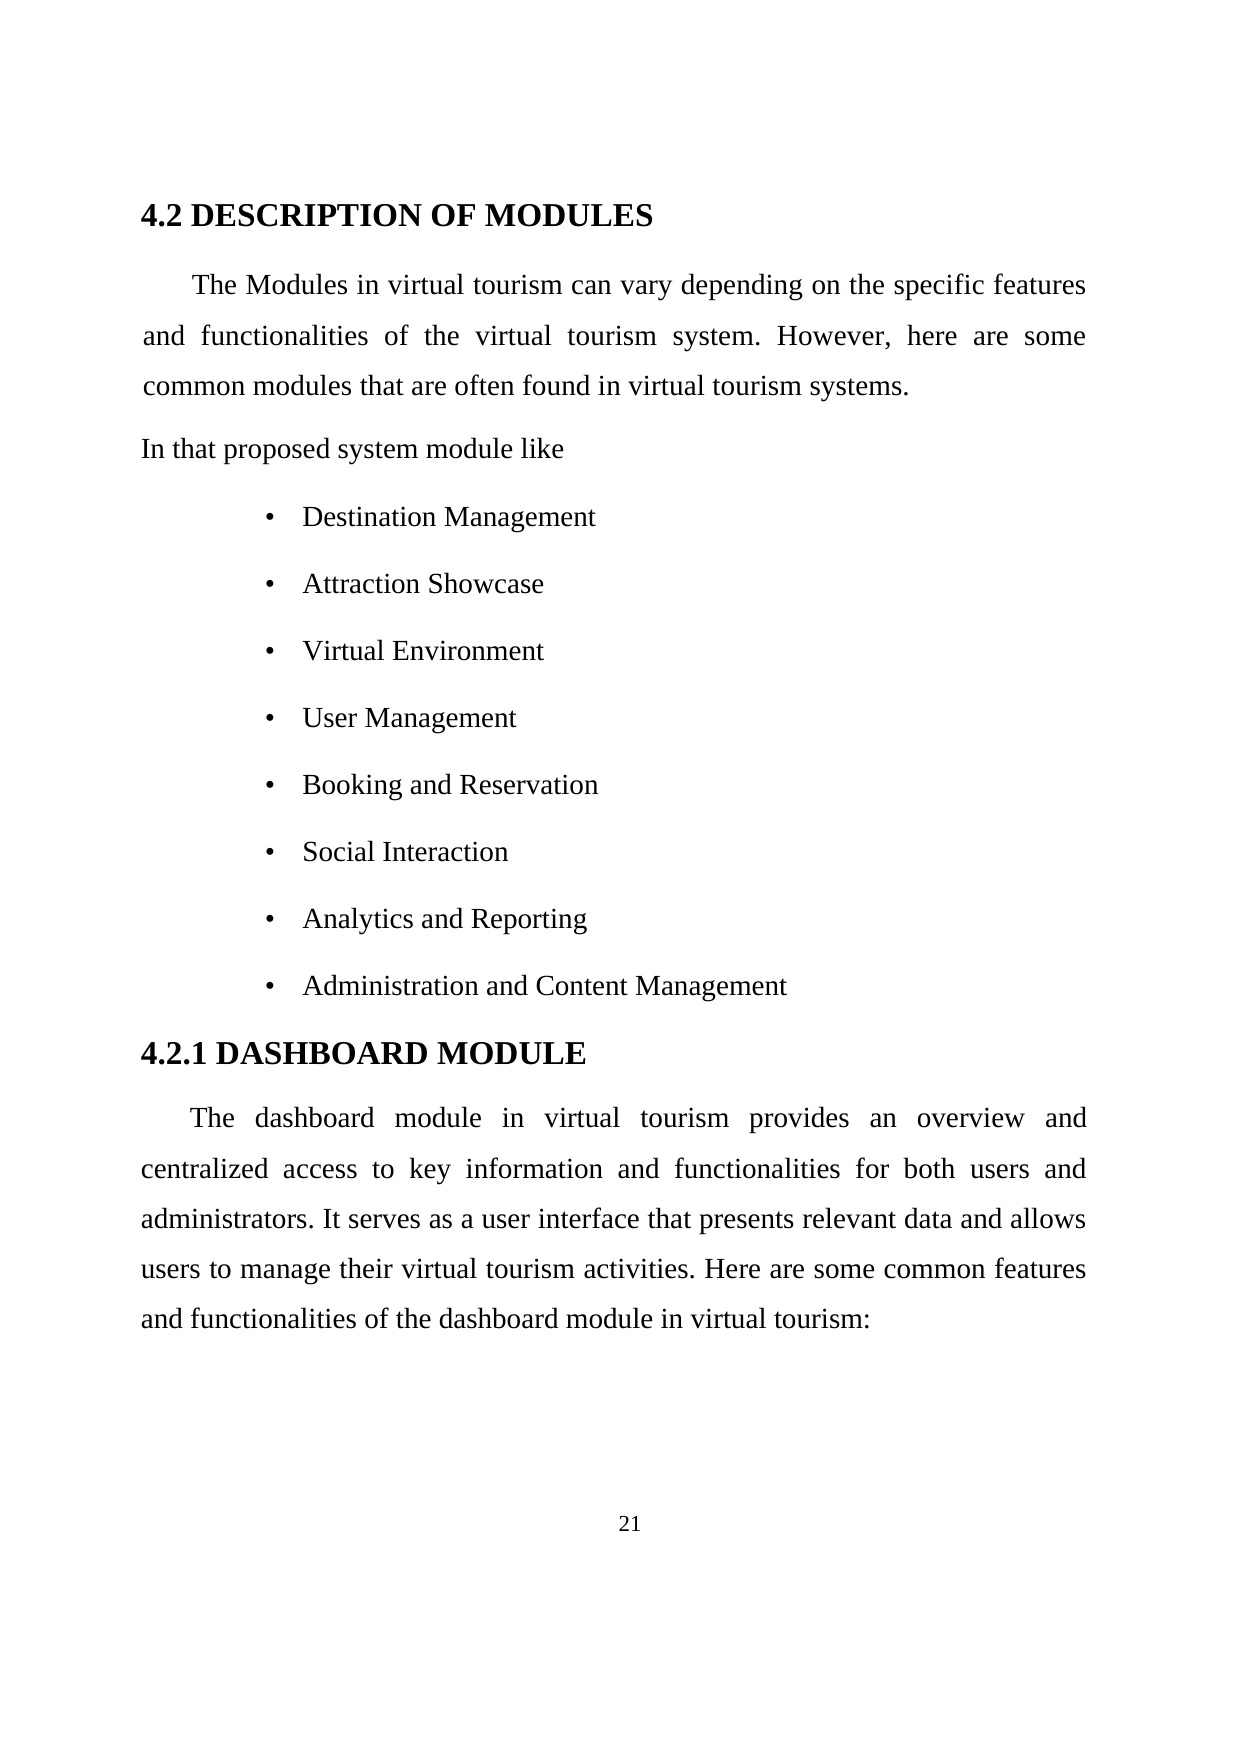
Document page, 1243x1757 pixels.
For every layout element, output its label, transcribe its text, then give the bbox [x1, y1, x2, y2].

list Administration and Content Management [264, 968, 1220, 1002]
list Attraction Showcase [264, 566, 1220, 599]
text 4.2.1 DASHBOARD MODULE [141, 1033, 1088, 1071]
text In that proposed system module like [141, 432, 1088, 465]
list Virtual Environment [264, 633, 1220, 666]
text The Modules in virtual tourism can vary depending on the specific features and functionalities of the virtual tourism system. However, here are some common modules that are often found in virtual tourism systems. [143, 267, 1088, 401]
list Booking and Reservation [264, 767, 1220, 801]
list User Management [264, 700, 1220, 733]
text The dashboard module in virtual tourism provides an overview and centralized access to key information and functionalities for both users and administrators. It serves as a user interface that presents relevant data and allows users to manage their virtual tourism activities. Here are some common features and functionalities of the dashboard module in virtual tourism: [141, 1100, 1088, 1335]
list Social Interaction [264, 834, 1220, 868]
list Destination Management [264, 499, 1220, 532]
list Analytics and Reporting [264, 901, 1220, 935]
subtitle 4.2 DESCRIPTION OF MODULES [141, 154, 1088, 233]
